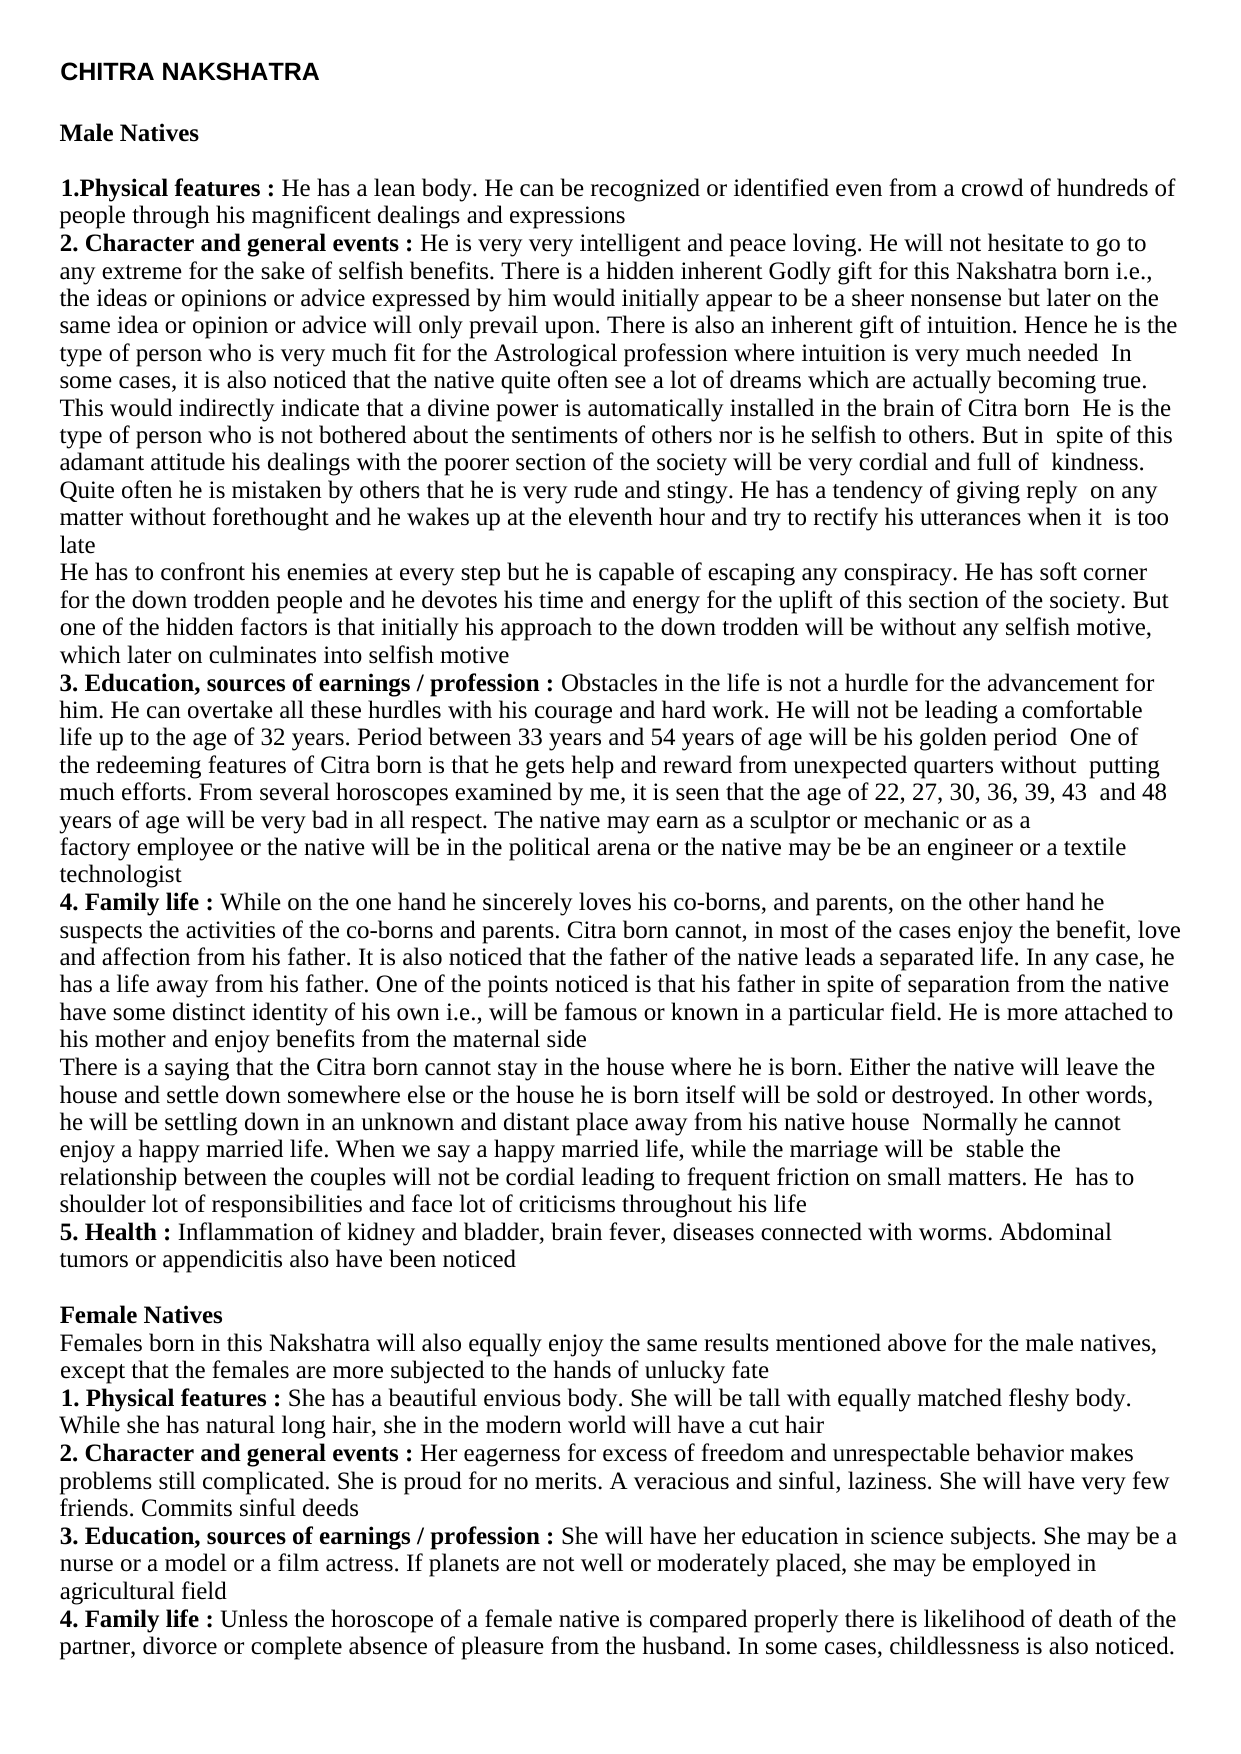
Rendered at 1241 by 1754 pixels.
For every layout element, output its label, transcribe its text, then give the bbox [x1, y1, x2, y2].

text Male Natives [59, 118, 1188, 146]
text 5. Health : Inflammation of kidney and bladder, brain fever, diseases connected with worms. Abdominal tumors or appendicitis also have been noticed [59, 1219, 1119, 1273]
text factory employee or the native will be in the political arena or the native may be be an engineer or a textile technologist [59, 833, 1133, 888]
text 2. Character and general events : He is very very intelligent and peace loving. He will not hesitate to go to any extreme for the sake of selfish benefits. There is a hidden inherent Godly gift for this Nakshatra born i.e., the ideas or opinions or advice expressed by him would initially appear to be a sheer nonsense but later on the same idea or opinion or advice will only prevail upon. There is also an inherent gift of intuition. Hence he is the type of person who is very much fit for the Astrological profession where intuition is very much needed In some cases, it is also noticed that the native quite often see a lot of dreams which are actually becoming true. This would indirectly indicate that a divine power is automatically installed in the brain of Citra born He is the type of person who is not bothered about the sentiments of others nor is he selfish to others. But in spite of this adamant attitude his dealings with the poorer section of the society will be very cordial and full of kindness. Quite often he is mistaken by others that he is very rude and stingy. He has a tendency of giving reply on any matter without forethought and he wakes up at the eleventh hour and try to rectify his utterances when it is too late [59, 230, 1185, 558]
text Female Natives [59, 1301, 1188, 1329]
text 4. Family life : While on the one hand he sincerely loves his co-borns, and parents, on the other hand he suspects the activities of the co-borns and parents. Citra born cannot, in most of the cases enjoy the benefit, love and affection from his father. It is also noticed that the father of the native leads a separated life. In any case, he has a life away from his father. One of the points noticed is that his father in spite of separation from the native have some distinct identity of his own i.e., will be famous or known in a particular field. He is more attached to his mother and enjoy benefits from the maternal side [59, 889, 1188, 1053]
text 1. Physical features : She has a beautiful envious body. She will be tall with equally matched fleshy body. While she has natural long hair, she in the modern world will have a cut hair [59, 1384, 1138, 1439]
text There is a saying that the Citra born cannot stay in the house where he is born. Either the native will leave the house and settle down somewhere else or the house he is born itself will be sold or destroyed. In other words, he will be settling down in an unknown and distant place away from his native house Normally he cannot enjoy a happy married life. When we say a happy married life, while the marriage will be stable the relationship between the couples will not be cordial leading to frequent friction on small matters. He has to shoulder lot of responsibilities and face lot of criticisms throughout his life [59, 1054, 1172, 1218]
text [59, 1605, 1183, 1660]
text 3. Education, sources of earnings / profession : She will have her education in science subjects. She may be a nurse or a model or a film actress. If planets are not well or moderately placed, she may be employed in agricultural field [59, 1523, 1184, 1605]
text 2. Character and general events : Her eagerness for excess of freedom and unrespectable behavior makes problems still complicated. She is proud for no merits. A veracious and sinful, laziness. She will have very few friends. Commits sinful deeds [59, 1440, 1177, 1522]
text Females born in this Nakshatra will also equally enjoy the same results mentioned above for the male natives, except that the females are more subjected to the hands of unlucky fate [59, 1329, 1164, 1384]
text 3. Education, sources of earnings / profession : Obstacles in the life is not a hurdle for the advancement for him. He can overtake all these hurdles with his courage and hard work. He will not be leading a comfortable life up to the age of 32 years. Period between 33 years and 54 years of age will be his golden period One of the redeeming features of Citra born is that he gets help and reward from unexpected quarters without putting much efforts. From several horoscopes examined by me, it is seen that the age of 22, 27, 30, 36, 39, 43 and 48 years of age will be very bad in all respect. The native may earn as a sculptor or mechanic or as a [59, 669, 1172, 833]
text CHITRA NAKSHATRA [60, 57, 1188, 86]
text 1.Physical features : He has a lean body. He can be recognized or identified even from a crowd of hundreds of people through his magnificent dealings and expressions [59, 174, 1181, 229]
text He has to confront his enemies at every step but he is capable of escaping any conspiracy. He has soft corner for the down trodden people and he devotes his time and energy for the uplift of this section of the society. But one of the hidden factors is that initially his approach to the down trodden will be without any selfish motive, which later on culminates into selfish motive [59, 559, 1176, 668]
